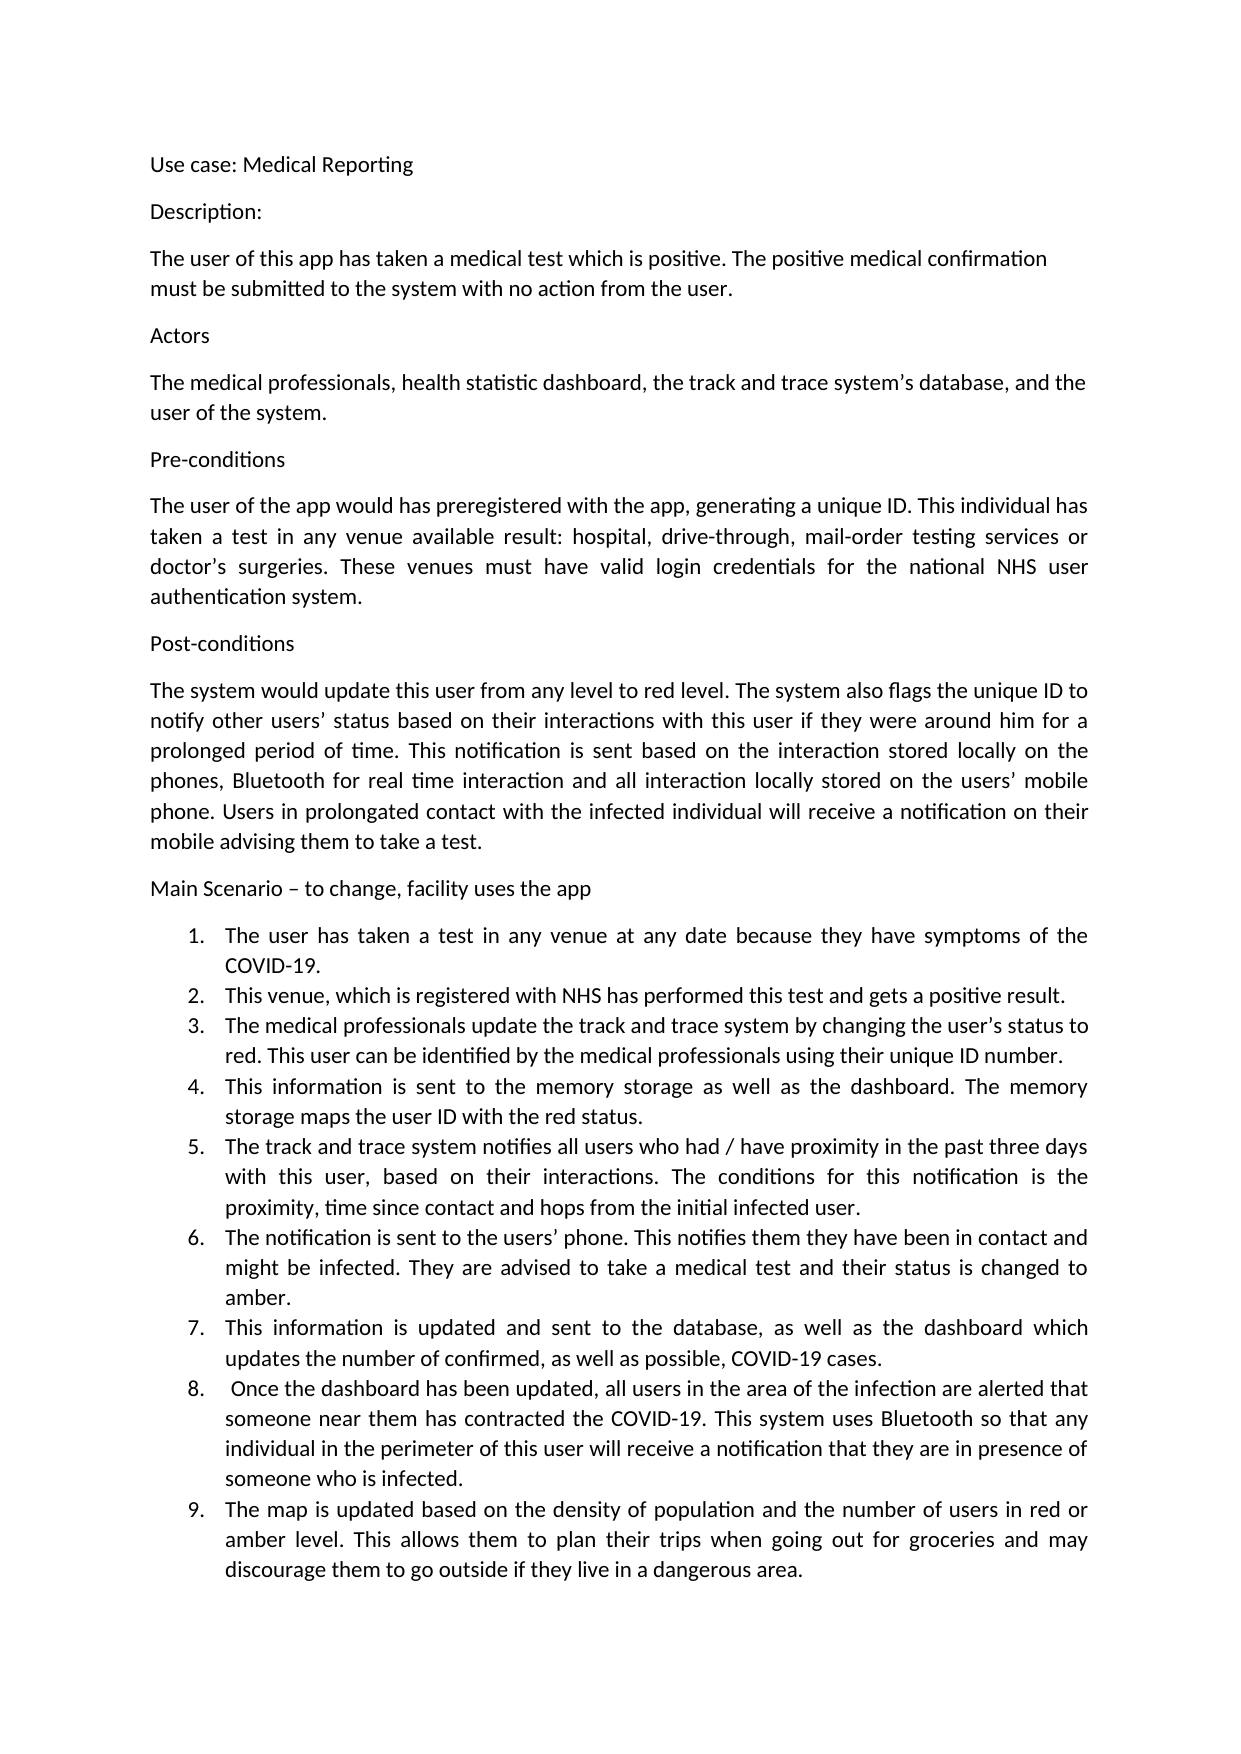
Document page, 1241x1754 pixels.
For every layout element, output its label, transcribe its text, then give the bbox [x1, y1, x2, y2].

list The medical professionals update the track and trace system by changing the user’s status to red. This user can be identified by the medical professionals using their unique ID number. [187, 1011, 1090, 1070]
text The system would update this user from any level to red level. The system also flags the unique ID to notify other users’ status based on their interactions with this user if they were around him for a prolonged period of time. This notification is sent based on the interaction stored locally on the phones, Bluetooth for real time interaction and all interaction locally stored on the users’ mobile phone. Users in prolongated contact with the infected individual will receive a notification on their mobile advising them to take a test. [150, 676, 1090, 855]
text The medical professionals, health statistic dashboard, the track and trace system’s database, and the user of the system. [150, 368, 1090, 426]
list The track and trace system notifies all users who had / have proximity in the past three days with this user, based on their interactions. The conditions for this notification is the proximity, time since contact and hops from the initial infected user. [187, 1132, 1090, 1221]
text The user of the app would has preregistered with the app, generating a unique ID. This individual has taken a test in any venue available result: hospital, drive-through, mail-order testing services or doctor’s surgeries. These venues must have valid login credentials for the national NHS user authentication system. [150, 492, 1090, 610]
text Description: [150, 197, 1090, 225]
text Post-conditions [150, 629, 1090, 657]
text Pre-conditions [150, 445, 1090, 473]
list This venue, which is registered with NHS has performed this test and gets a positive result. [187, 981, 1090, 1009]
list Once the dashboard has been updated, all users in the area of the infection are alerted that someone near them has contracted the COVID-19. This system uses Bluetooth so that any individual in the perimeter of this user will receive a notification that they are in presence of someone who is infected. [187, 1374, 1090, 1493]
text Main Scenario – to change, facility uses the app [150, 874, 1090, 902]
text Use case: Medical Reporting [150, 150, 1090, 178]
list This information is sent to the memory storage as well as the dashboard. The memory storage maps the user ID with the red status. [187, 1072, 1090, 1130]
list This information is updated and sent to the database, as well as the dashboard which updates the number of confirmed, as well as possible, COVID-19 cases. [187, 1313, 1090, 1372]
text The user of this app has taken a medical test which is positive. The positive medical confirmation must be submitted to the system with no action from the user. [150, 244, 1090, 302]
list The user has taken a test in any venue at any date because they have symptoms of the COVID-19. [187, 921, 1090, 979]
list The notification is sent to the users’ phone. This notifies them they have been in contact and might be infected. They are advised to take a medical test and their status is changed to amber. [187, 1223, 1090, 1311]
text Actors [150, 321, 1090, 349]
